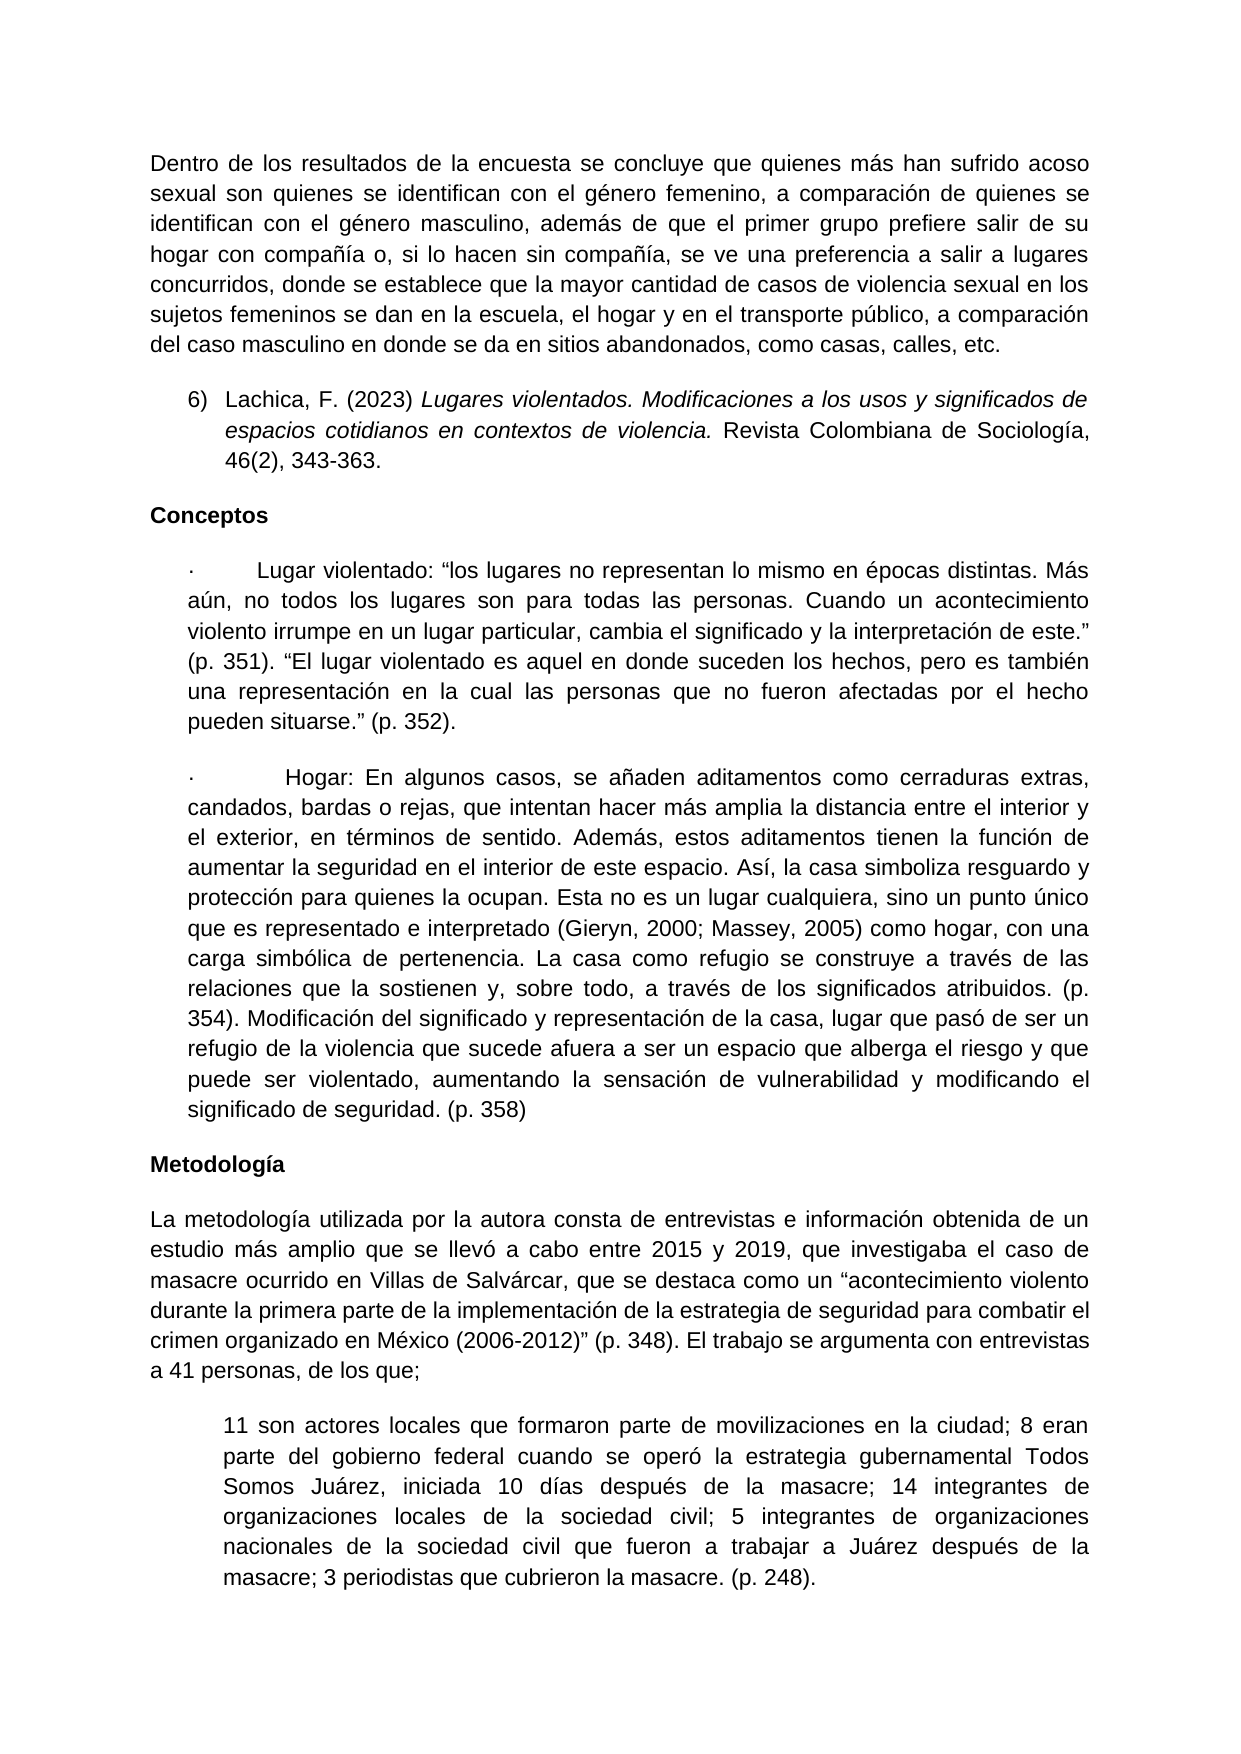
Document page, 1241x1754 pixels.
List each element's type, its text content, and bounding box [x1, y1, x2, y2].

text Conceptos [150, 502, 1090, 528]
text · Hogar: En algunos casos, se añaden aditamentos como cerraduras extras, candados, bardas o rejas, que intentan hacer más amplia la distancia entre el interior y el exterior, en términos de sentido. Además, estos aditamentos tienen la función de aumentar la seguridad en el interior de este espacio. Así, la casa simboliza resguardo y protección para quienes la ocupan. Esta no es un lugar cualquiera, sino un punto único que es representado e interpretado (Gieryn, 2000; Massey, 2005) como hogar, con una carga simbólica de pertenencia. La casa como refugio se construye a través de las relaciones que la sostienen y, sobre todo, a través de los significados atribuidos. (p. 354). Modificación del significado y representación de la casa, lugar que pasó de ser un refugio de la violencia que sucede afuera a ser un espacio que alberga el riesgo y que puede ser violentado, aumentando la sensación de vulnerabilidad y modificando el significado de seguridad. (p. 358) [187, 763, 1090, 1122]
list Lachica, F. (2023) Lugares violentados. Modificaciones a los usos y significados de espacios cotidianos en contextos de violencia. Revista Colombiana de Sociología, 46(2), 343-363. [187, 386, 1090, 473]
text La metodología utilizada por la autora consta de entrevistas e información obtenida de un estudio más amplio que se llevó a cabo entre 2015 y 2019, que investigaba el caso de masacre ocurrido en Villas de Salvárcar, que se destaca como un “acontecimiento violento durante la primera parte de la implementación de la estrategia de seguridad para combatir el crimen organizado en México (2006-2012)” (p. 348). El trabajo se argumenta con entrevistas a 41 personas, de los que; [150, 1206, 1090, 1384]
text Metodología [150, 1151, 1090, 1177]
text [150, 150, 1090, 358]
text · Lugar violentado: “los lugares no representan lo mismo en épocas distintas. Más aún, no todos los lugares son para todas las personas. Cuando un acontecimiento violento irrumpe en un lugar particular, cambia el significado y la interpretación de este.” (p. 351). “El lugar violentado es aquel en donde suceden los hechos, pero es también una representación en la cual las personas que no fueron afectadas por el hecho pueden situarse.” (p. 352). [187, 557, 1090, 735]
text 11 son actores locales que formaron parte de movilizaciones en la ciudad; 8 eran parte del gobierno federal cuando se operó la estrategia gubernamental Todos Somos Juárez, iniciada 10 días después de la masacre; 14 integrantes de organizaciones locales de la sociedad civil; 5 integrantes de organizaciones nacionales de la sociedad civil que fueron a trabajar a Juárez después de la masacre; 3 periodistas que cubrieron la masacre. (p. 248). [223, 1412, 1090, 1590]
